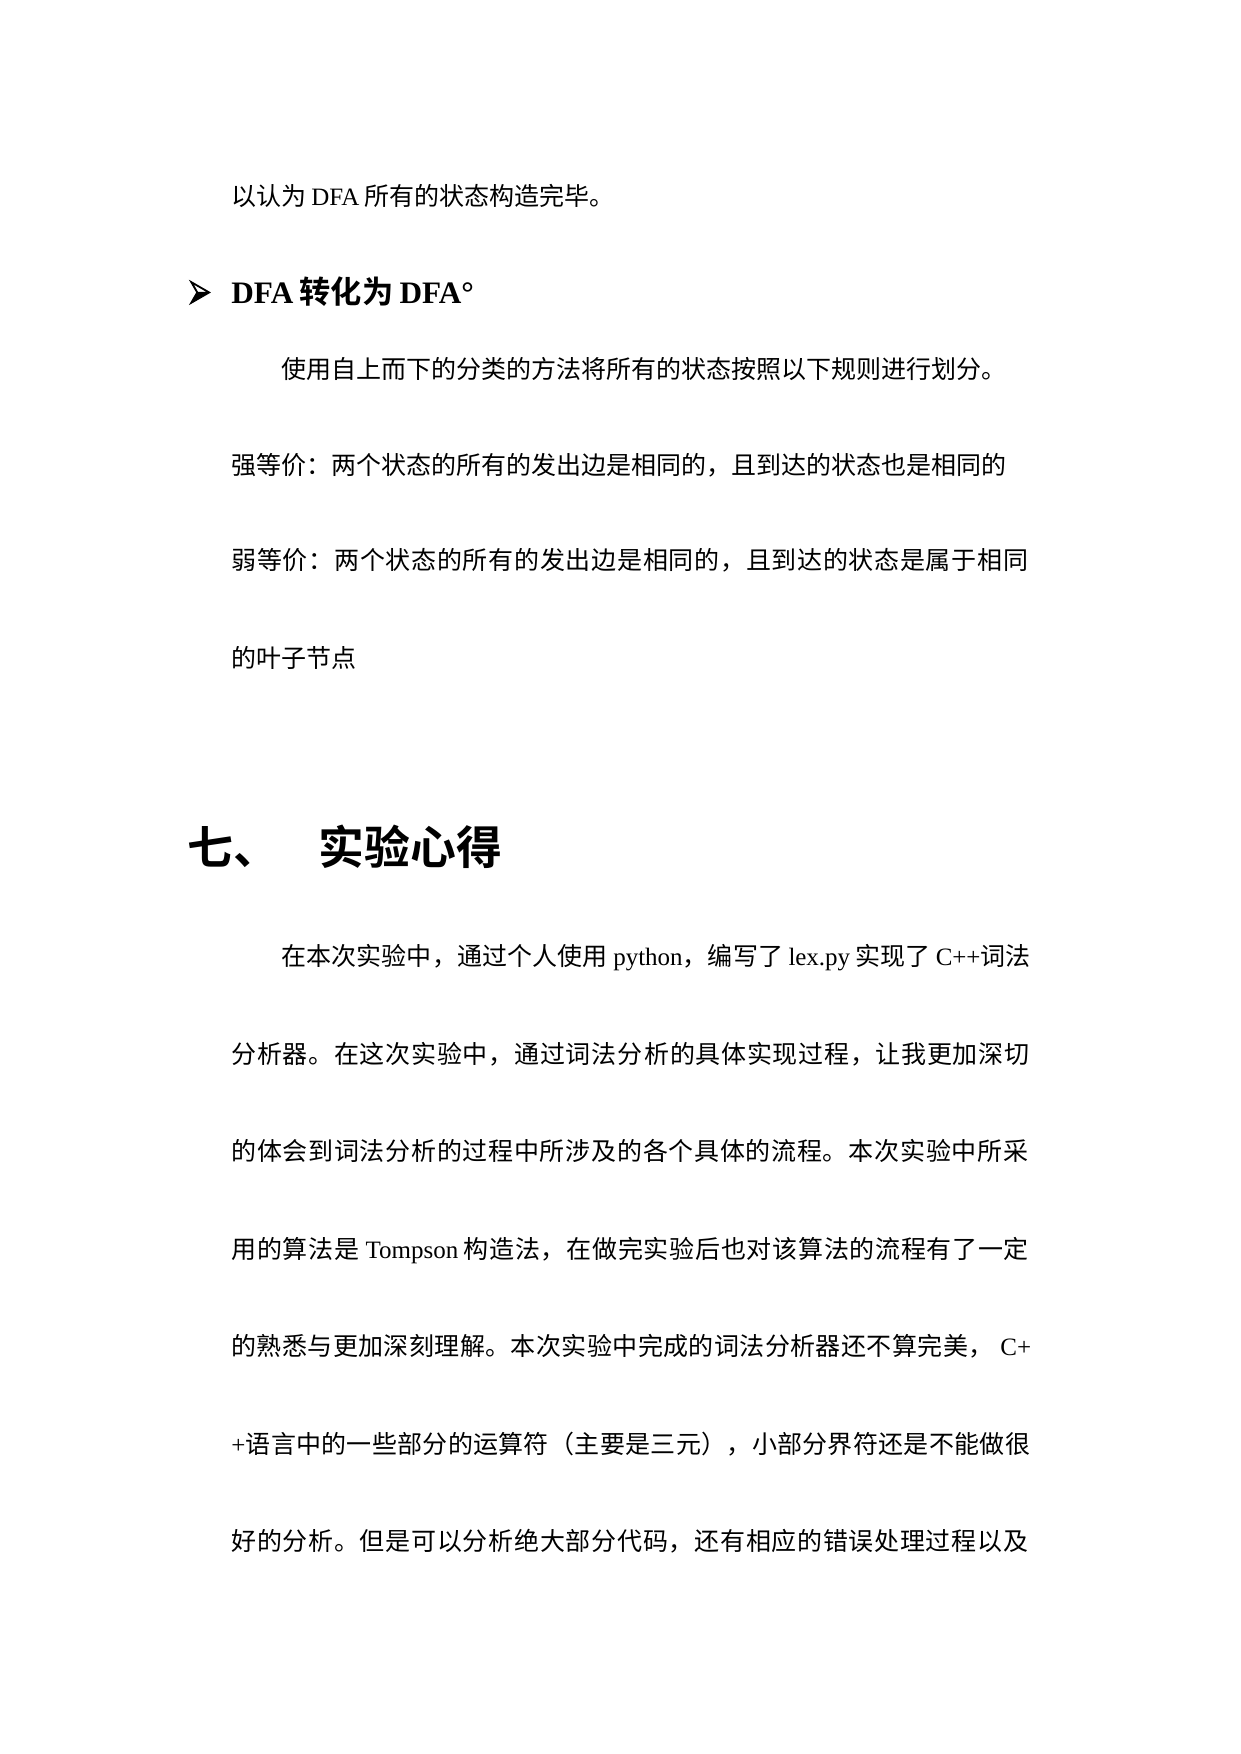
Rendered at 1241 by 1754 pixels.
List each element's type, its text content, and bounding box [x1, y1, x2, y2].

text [231, 922, 1031, 1572]
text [231, 162, 1031, 227]
text 实验心得 [187, 796, 1053, 893]
list DFA转化为DFA° [187, 258, 1053, 323]
text 使用自上而下的分类的方法将所有的状态按照以下规则进行划分。 [231, 335, 1031, 400]
text 弱等价：两个状态的所有的发出边是相同的，且到达的状态是属于相同的叶子节点 [231, 526, 1031, 689]
text 强等价：两个状态的所有的发出边是相同的，且到达的状态也是相同的 [231, 431, 1031, 496]
